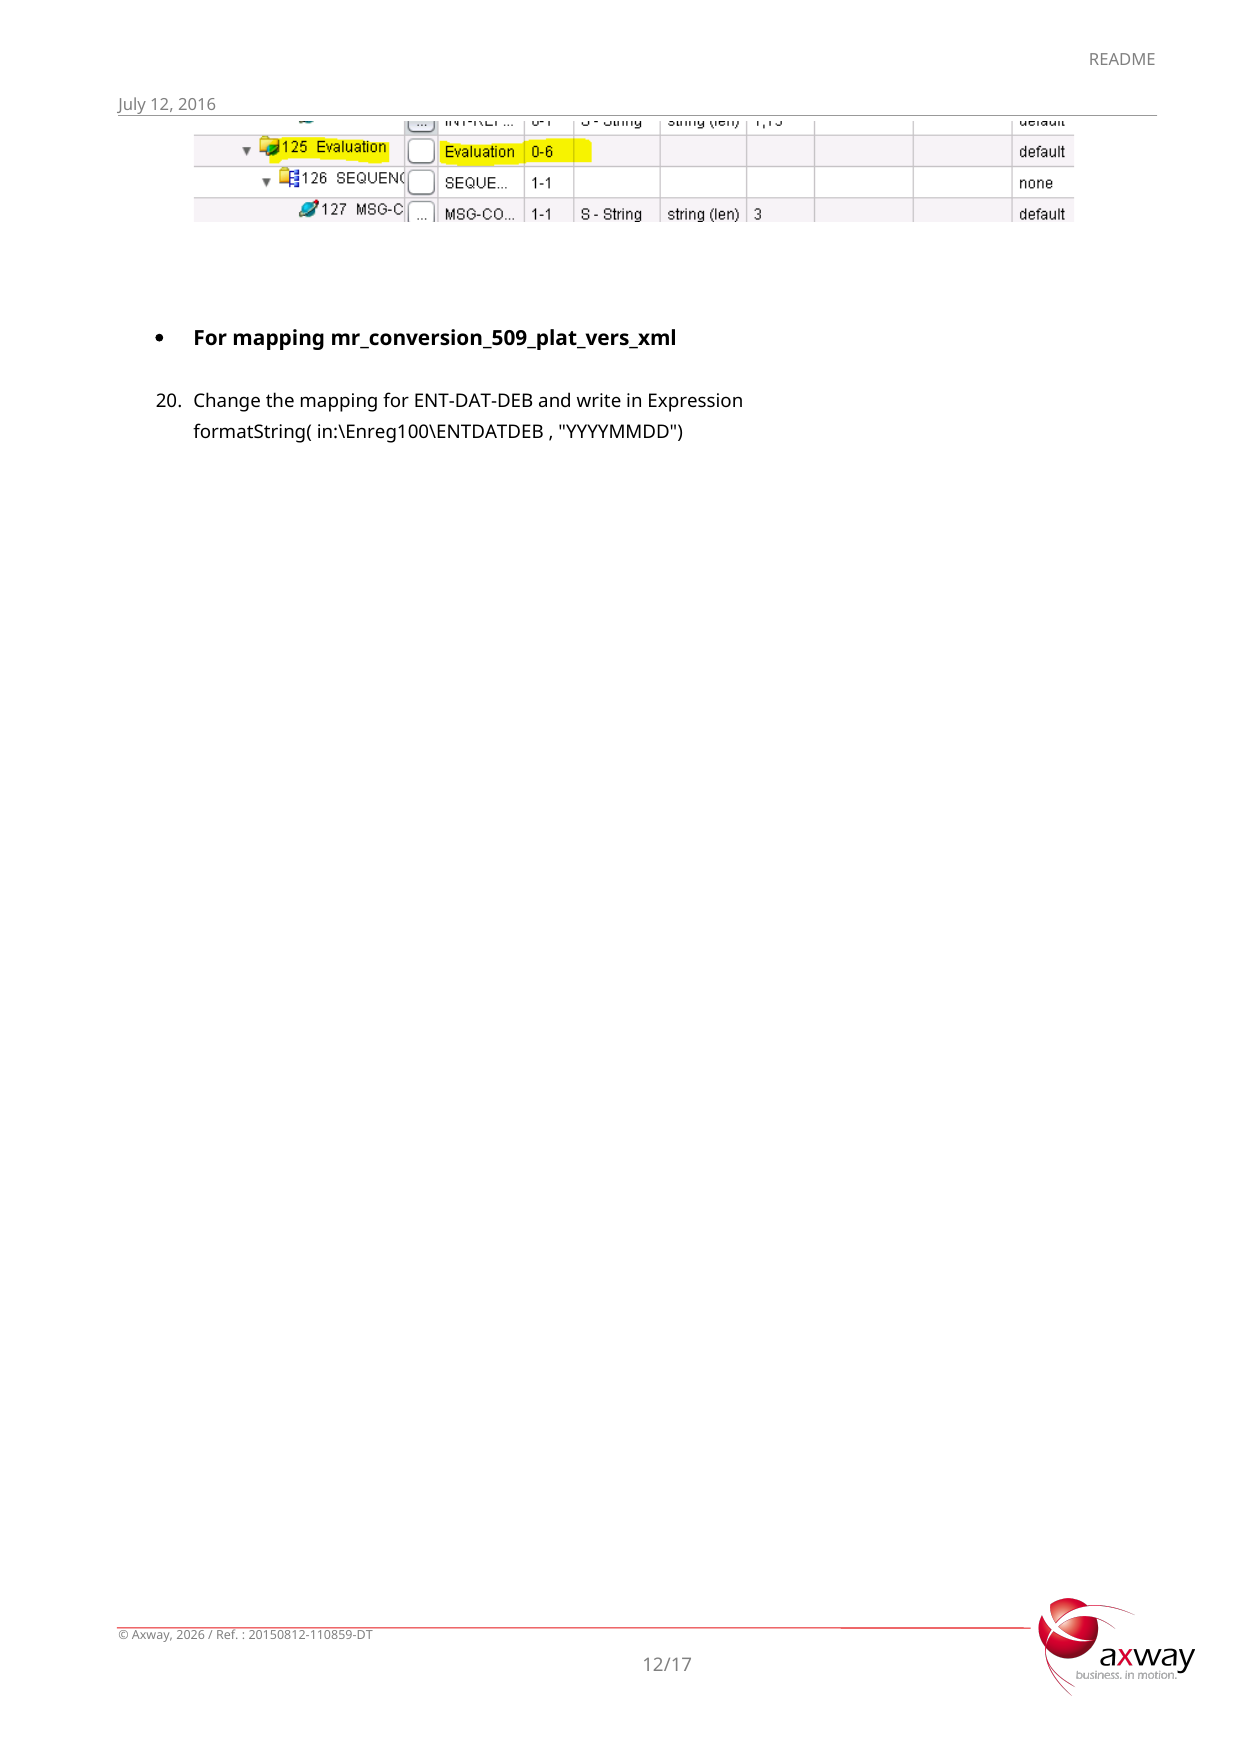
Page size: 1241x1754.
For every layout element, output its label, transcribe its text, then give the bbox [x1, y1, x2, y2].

list formatString( in:\Enreg100\ENTDATDEB , "YYYYMMDD") [193, 414, 1157, 445]
picture [193, 121, 1075, 222]
list Change the mapping for ENT-DAT-DEB and write in Expression [156, 382, 1157, 414]
picture [1038, 1598, 1195, 1696]
list For mapping mr_conversion_509_plat_vers_xml [156, 320, 1157, 351]
